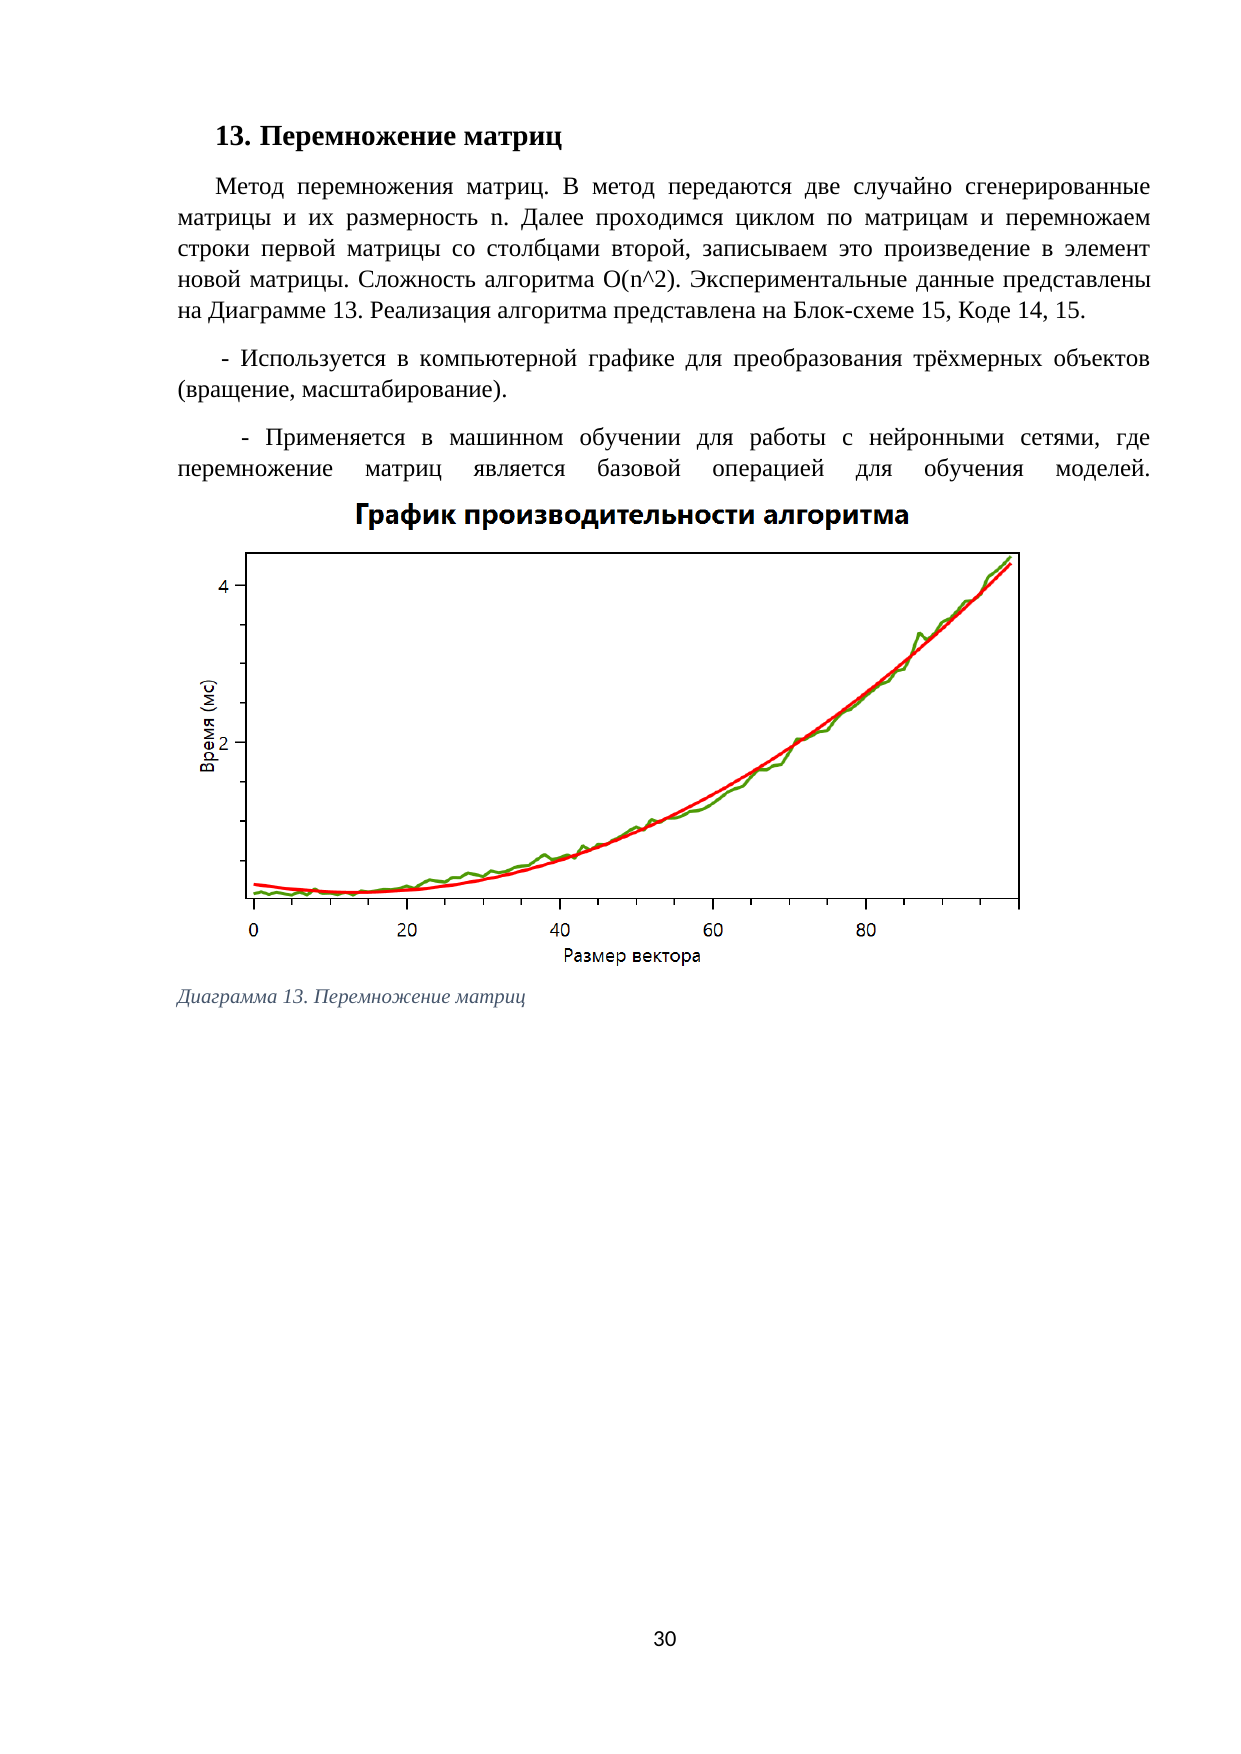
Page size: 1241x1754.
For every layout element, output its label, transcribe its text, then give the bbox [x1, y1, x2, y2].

picture [177, 483, 1035, 966]
text Метод перемножения матриц. В метод передаются две случайно сгенерированные матрицы и их размерность n. Далее проходимся циклом по матрицам и перемножаем строки первой матрицы со столбцами второй, записываем это произведение в элемент новой матрицы. Сложность алгоритма О(n^2). Экспериментальные данные представлены на Диаграмме 13. Реализация алгоритма представлена на Блок-схеме 15, Коде 14, 15. [177, 171, 1152, 324]
list Перемножение матриц [215, 118, 1152, 152]
text Диаграмма 13. Перемножение матриц [177, 984, 1152, 1008]
text - Используется в компьютерной графике для преобразования трёхмерных объектов (вращение, масштабирование). [177, 343, 1152, 403]
